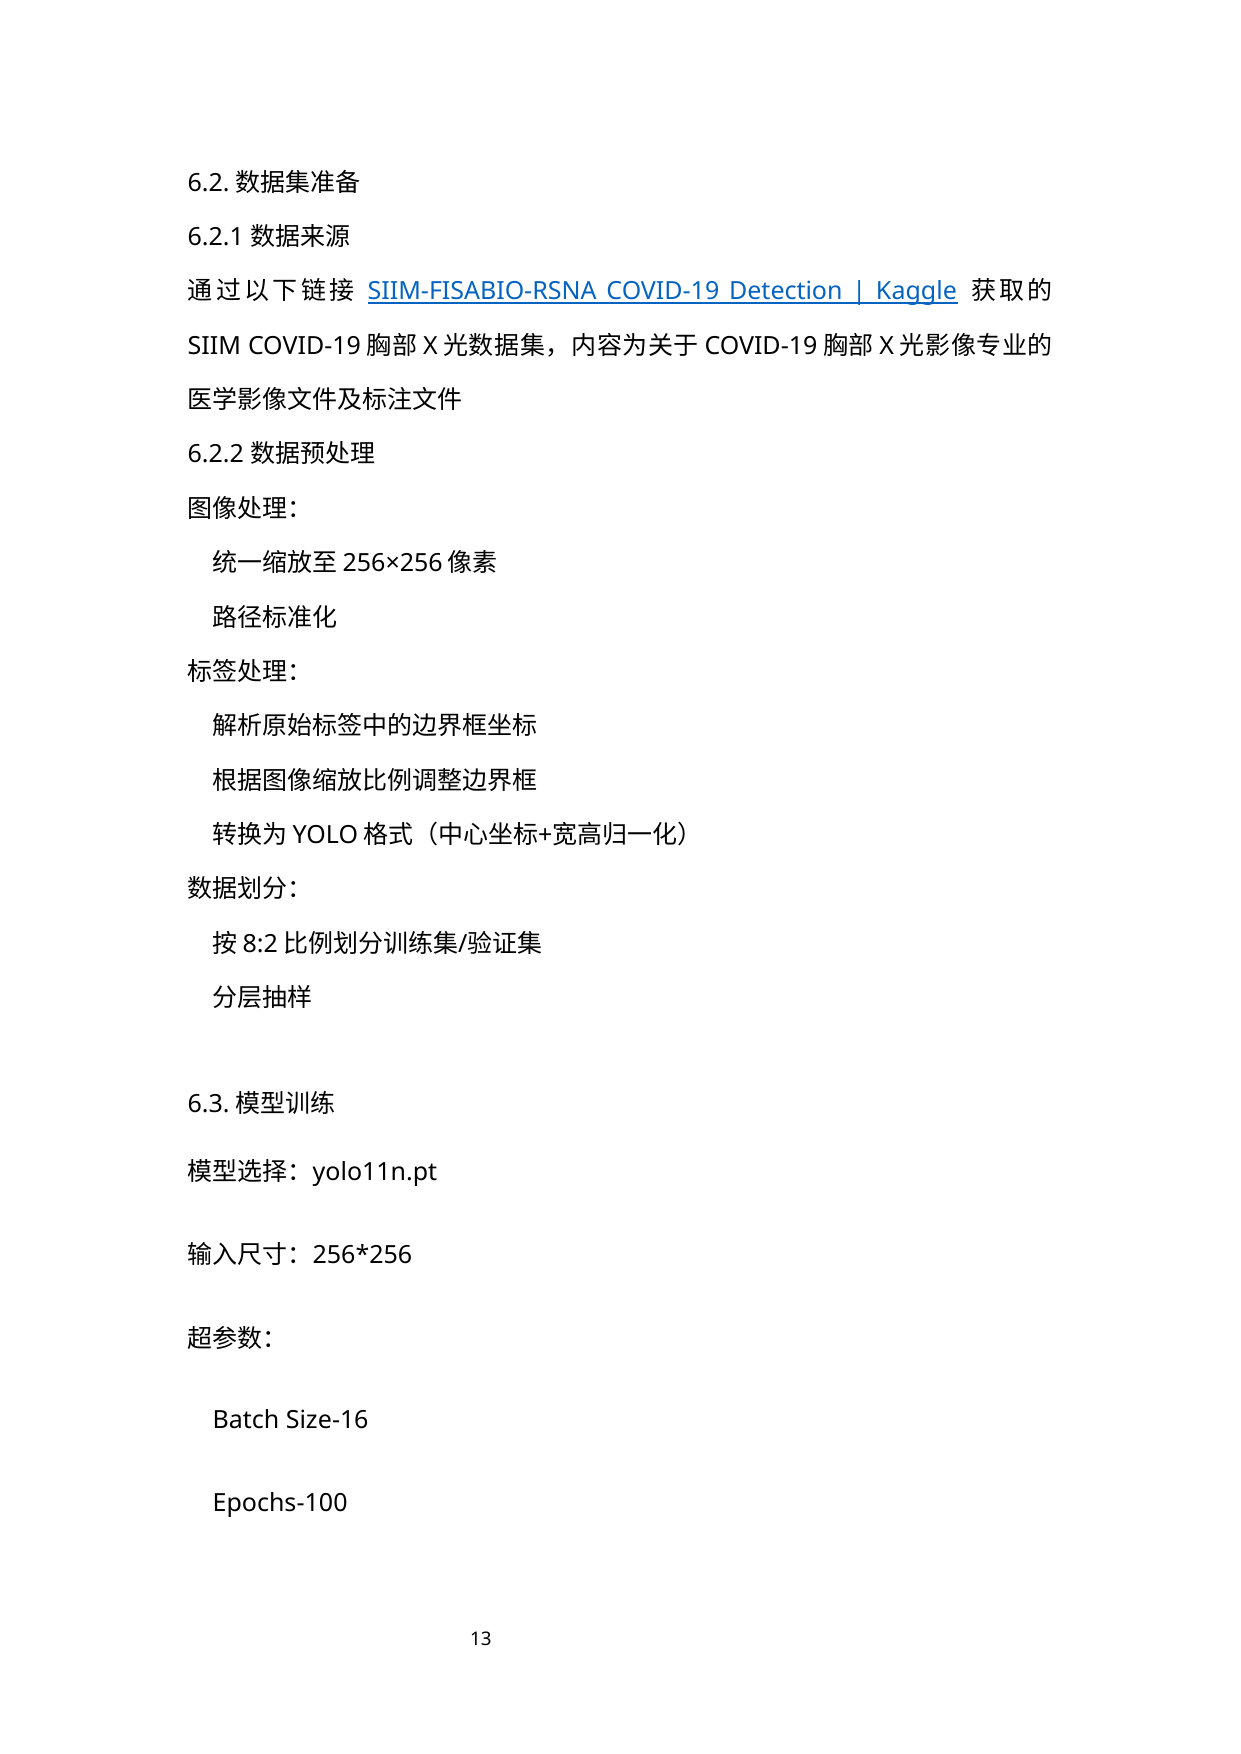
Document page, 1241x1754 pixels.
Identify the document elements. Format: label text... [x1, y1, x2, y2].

list 通过以下链接 SIIM-FISABIO-RSNA COVID-19 Detection | Kaggle 获取的SIIM COVID-19胸部X光数据集，内容为关于COVID-19胸部X光影像专业的医学影像文件及标注文件 [187, 271, 1053, 416]
list 图像处理： [187, 488, 1053, 524]
text Epochs-100 [187, 1469, 1053, 1534]
list 标签处理： [187, 651, 1053, 688]
list 路径标准化 [187, 597, 1053, 633]
list 模型训练 [187, 1083, 1053, 1119]
list 分层抽样 [187, 978, 1053, 1014]
list 根据图像缩放比例调整边界框 [187, 760, 1053, 796]
text 模型选择：yolo11n.pt [187, 1137, 1053, 1202]
list 数据集准备 [187, 162, 1053, 198]
text 输入尺寸：256*256 [187, 1221, 1053, 1286]
list 6.2.2 数据预处理 [187, 434, 1053, 470]
text Batch Size-16 [187, 1387, 1053, 1452]
text 超参数： [187, 1304, 1053, 1369]
list 统一缩放至256×256像素 [187, 543, 1053, 579]
list 数据划分： [187, 869, 1053, 905]
list 解析原始标签中的边界框坐标 [187, 706, 1053, 742]
list 6.2.1 数据来源 [187, 216, 1053, 253]
list 按8:2比例划分训练集/验证集 [187, 923, 1053, 959]
list 转换为YOLO格式（中心坐标+宽高归一化） [187, 814, 1053, 851]
